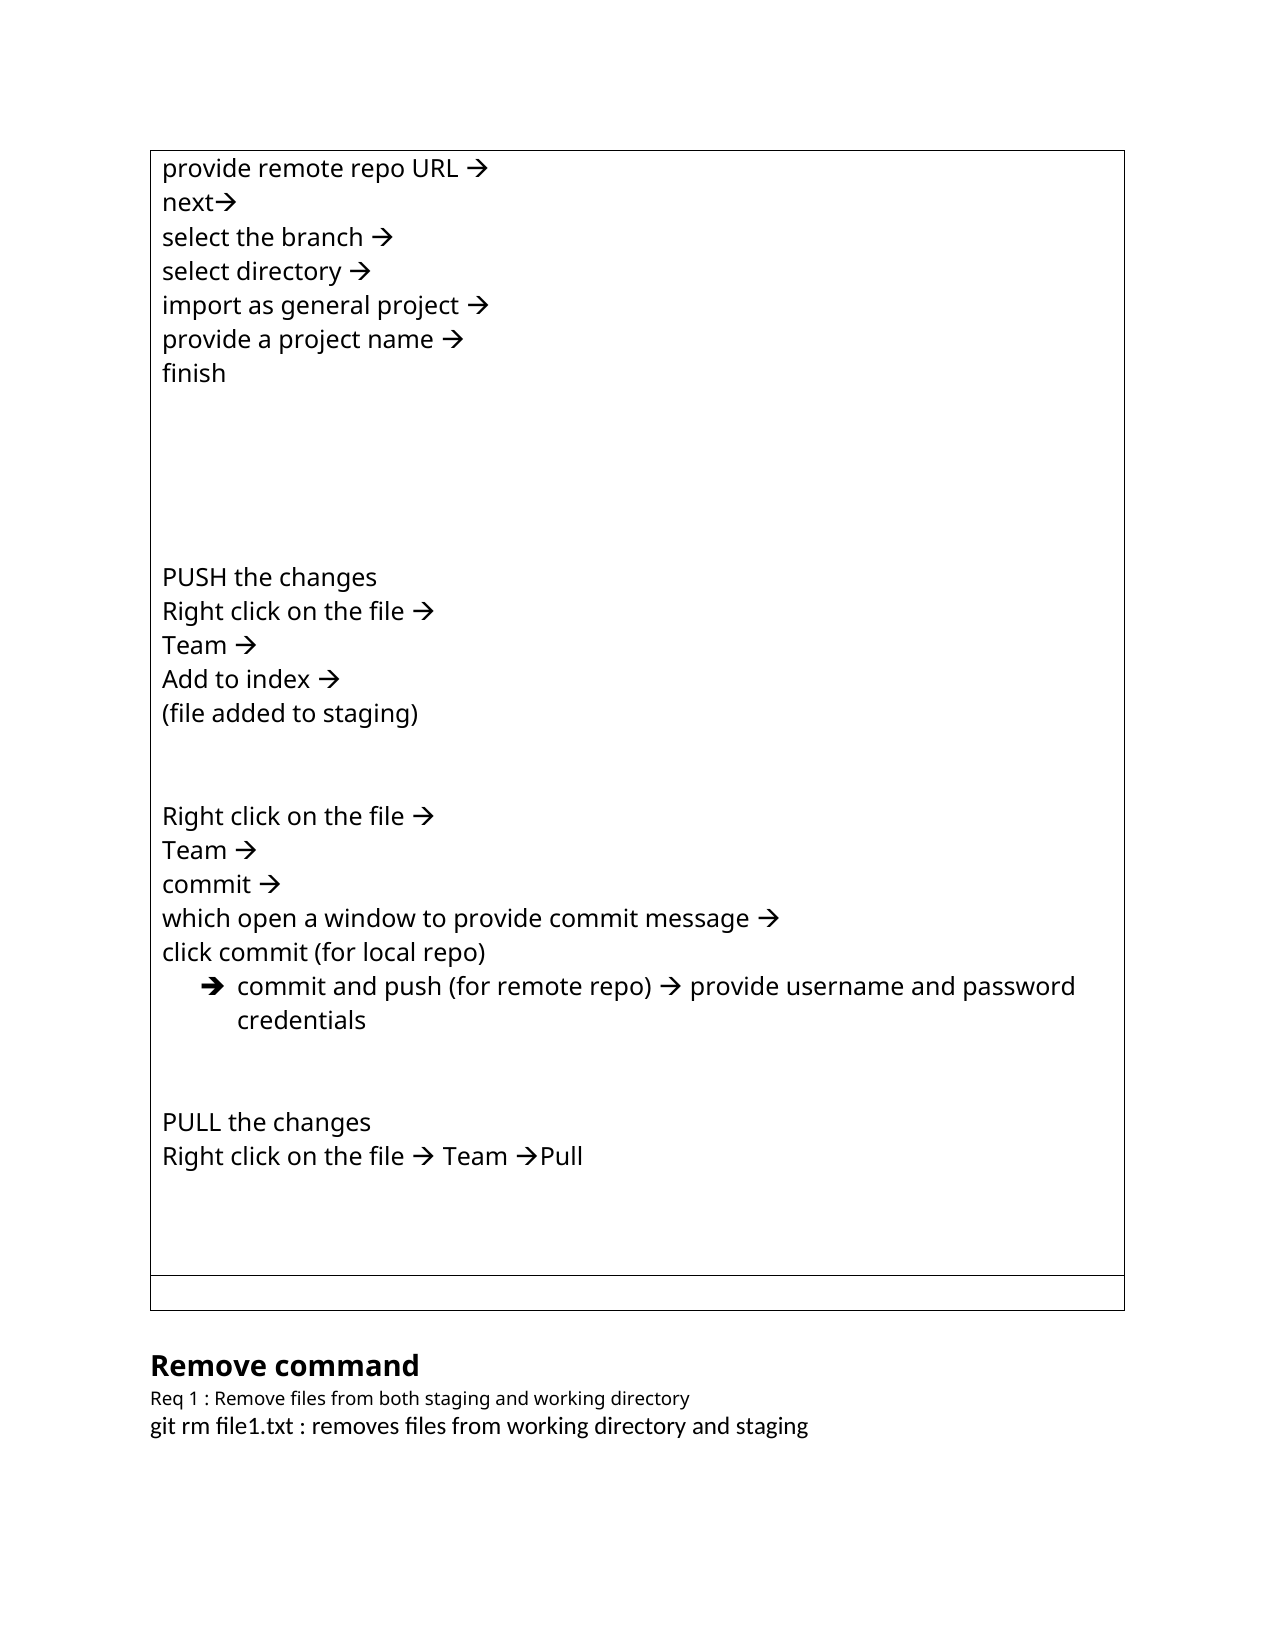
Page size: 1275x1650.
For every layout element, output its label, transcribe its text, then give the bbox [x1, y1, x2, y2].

text Req 1 : Remove files from both staging and working directory [150, 1385, 1125, 1411]
text git rm file1.txt : removes files from working directory and staging [150, 1411, 1125, 1441]
text Remove command [150, 1345, 1125, 1385]
table_cell [151, 1276, 1124, 1310]
